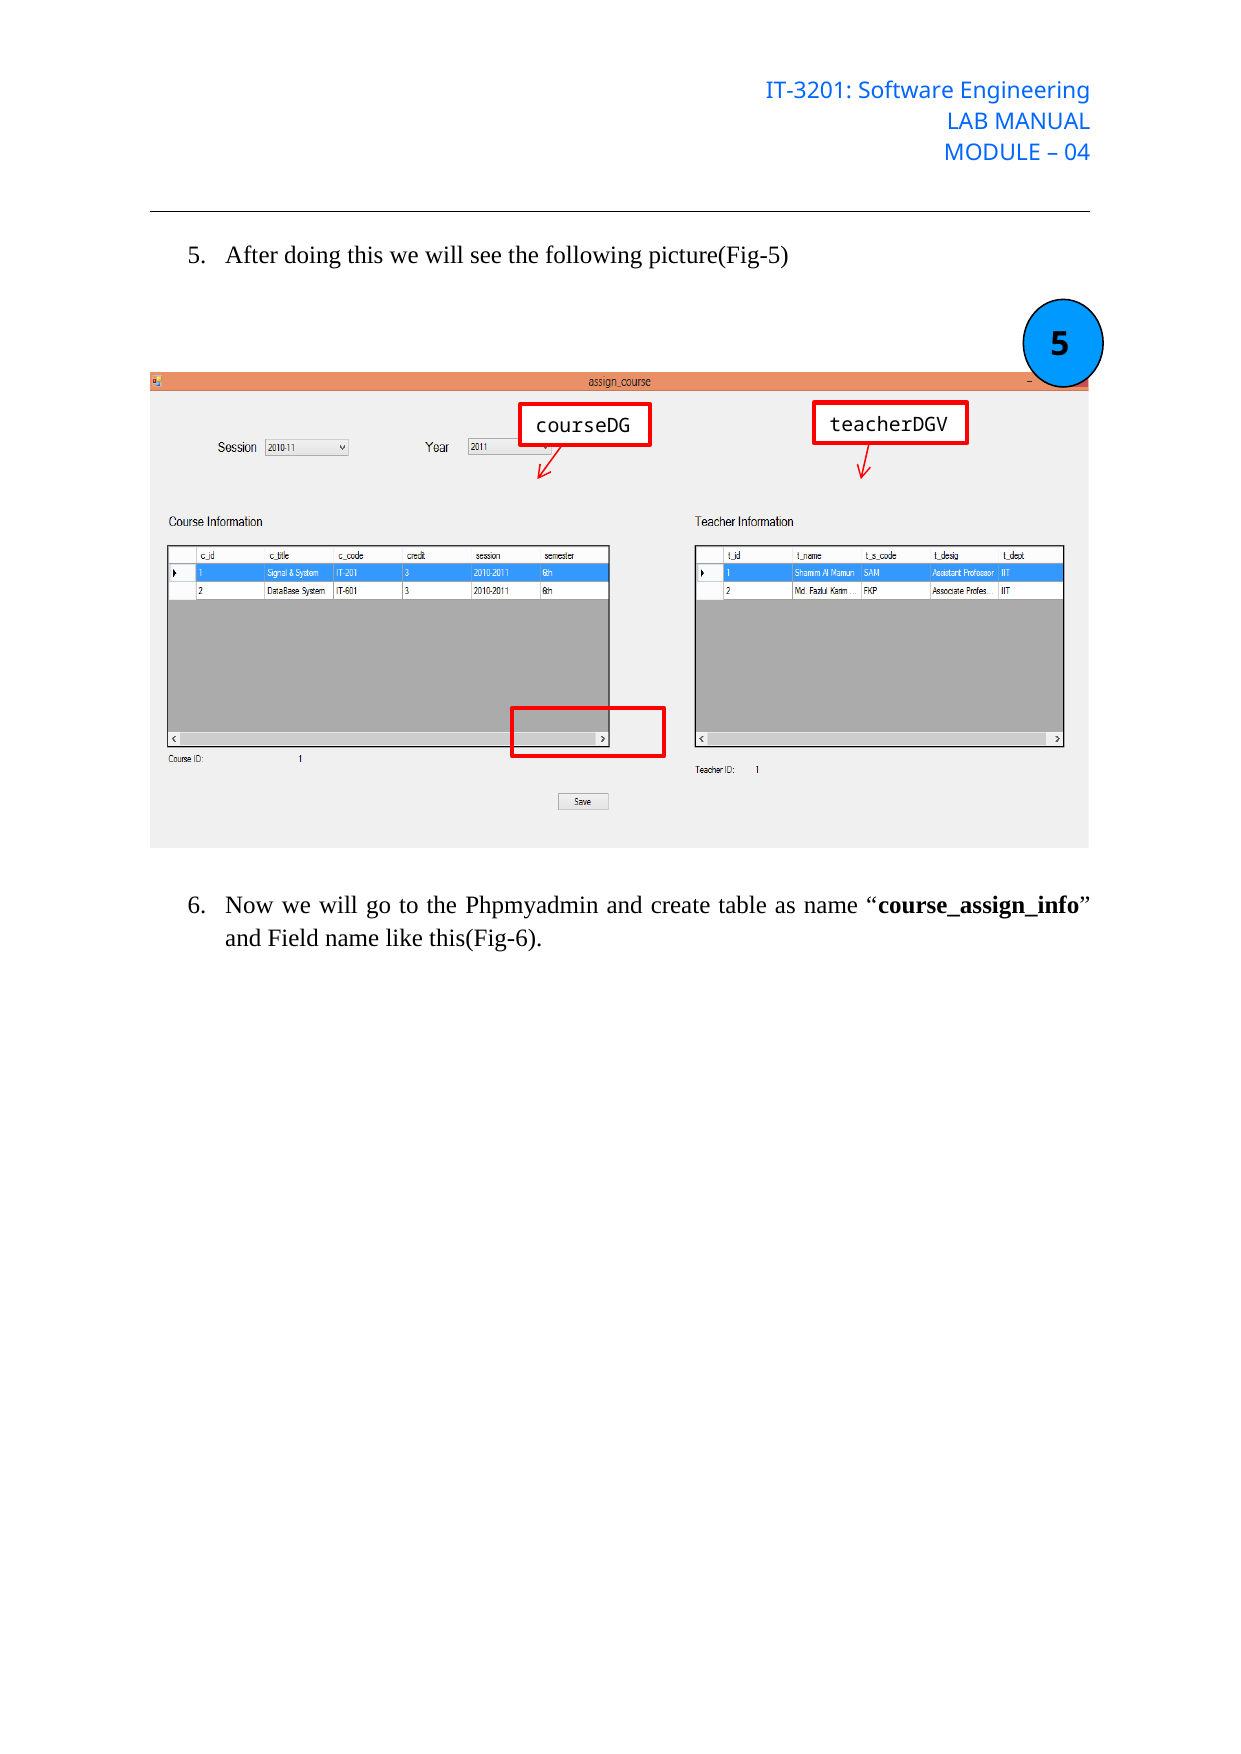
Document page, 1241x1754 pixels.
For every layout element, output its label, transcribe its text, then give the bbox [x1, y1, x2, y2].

list After doing this we will see the following picture(Fig-5) [187, 240, 1090, 269]
list Now we will go to the Phpmyadmin and create table as name “course_assign_info” and Field name like this(Fig-6). [187, 890, 1090, 952]
picture [150, 372, 1089, 848]
